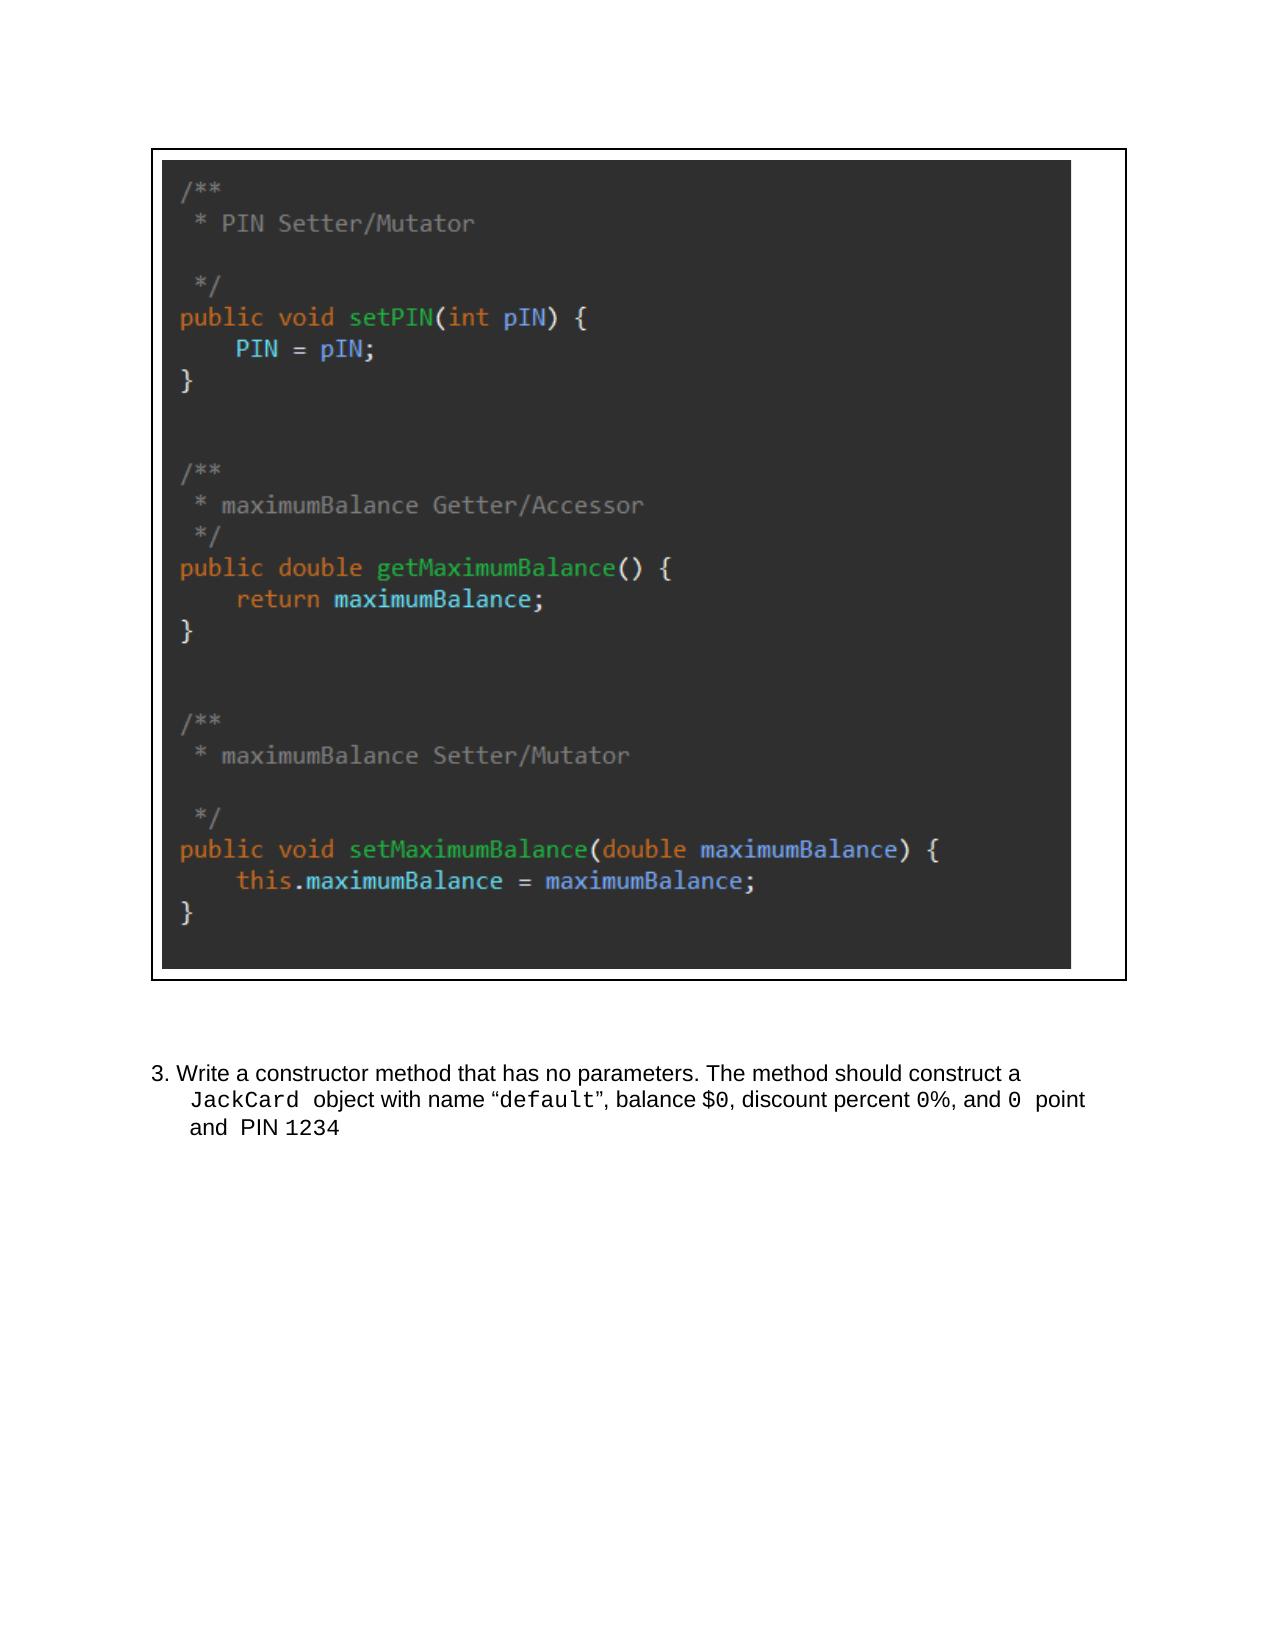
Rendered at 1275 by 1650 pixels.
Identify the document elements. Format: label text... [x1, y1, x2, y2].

table_header [153, 150, 1125, 979]
text 3. Write a constructor method that has no parameters. The method should construct a JackCard object with name “default”, balance $0, discount percent 0%, and 0 point and PIN 1234 [151, 1061, 1120, 1142]
picture [162, 160, 1072, 969]
